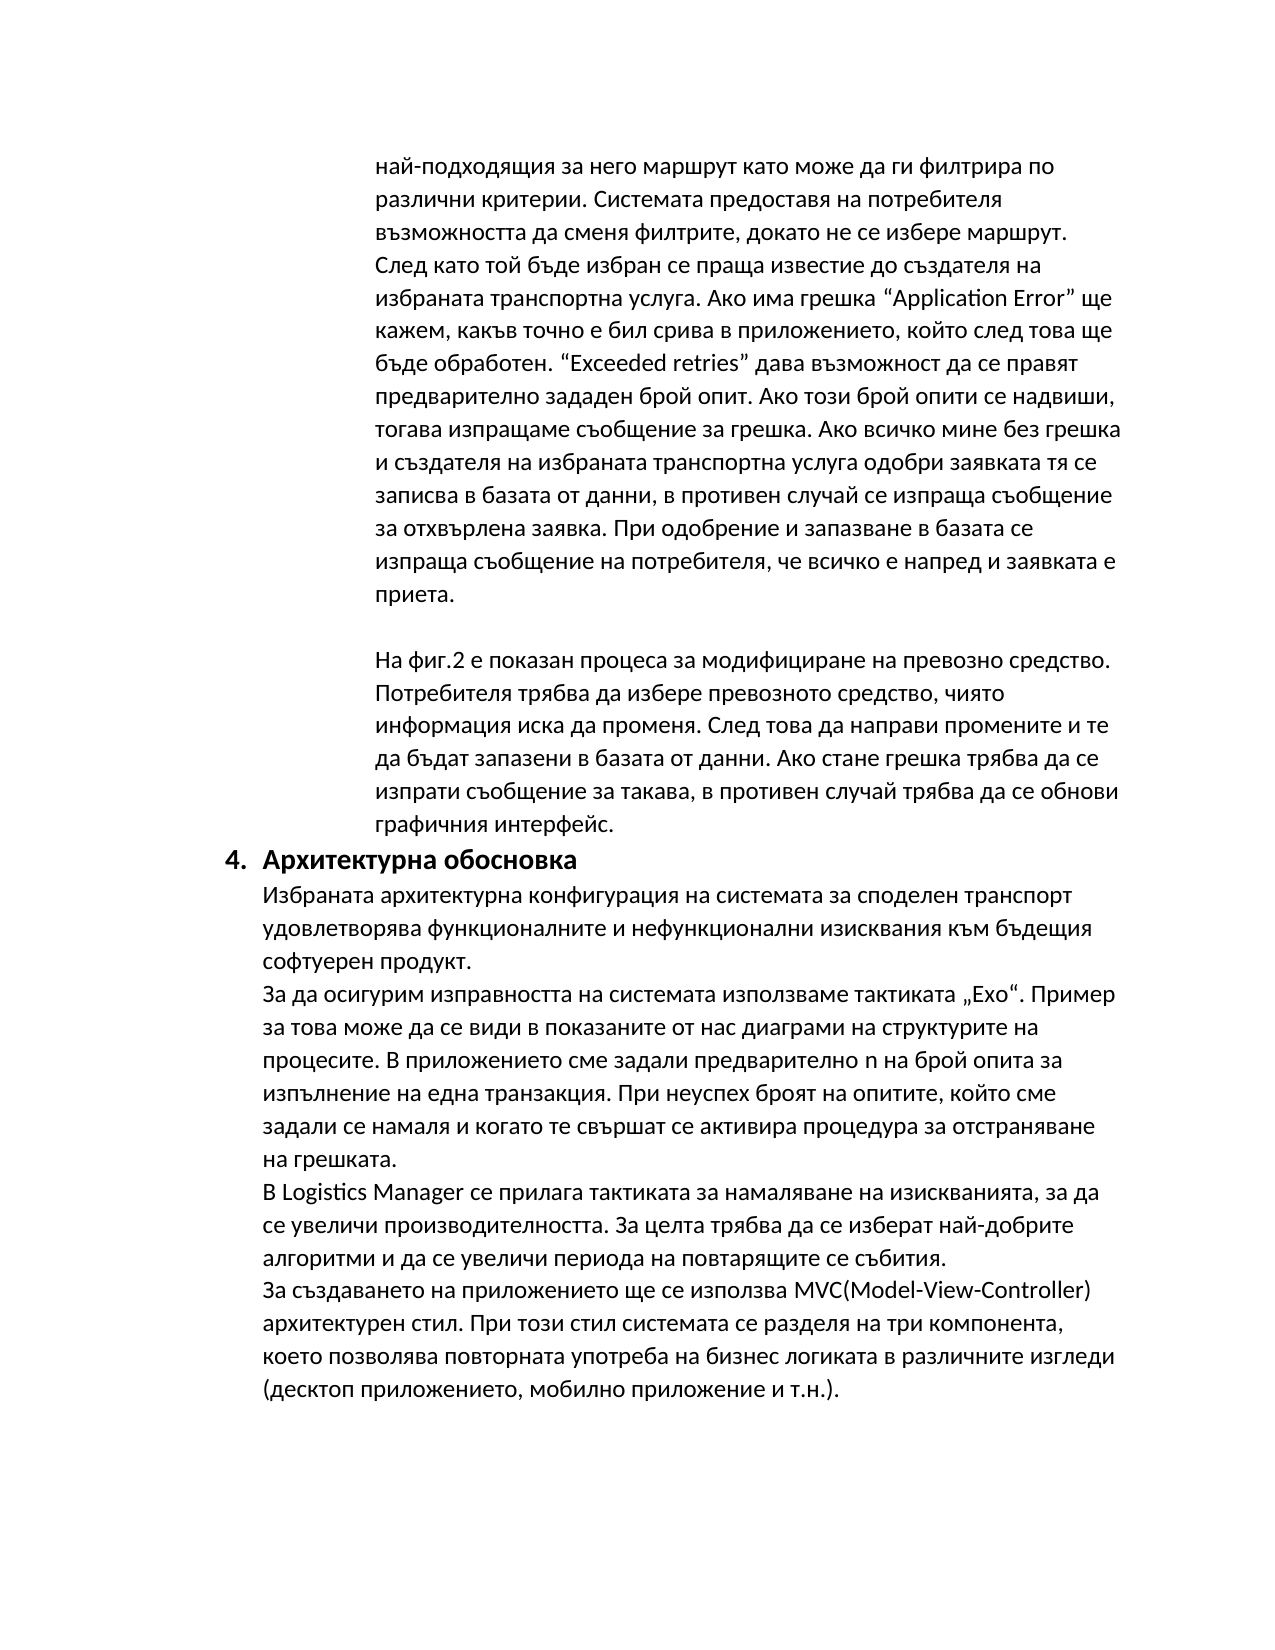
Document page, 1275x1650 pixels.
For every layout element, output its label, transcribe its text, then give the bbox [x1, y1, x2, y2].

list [375, 150, 1125, 608]
list Избраната архитектурна конфигурация на системата за споделен транспорт удовлетворява функционалните и нефункционални изисквания към бъдещия софтуерен продукт. [262, 880, 1125, 976]
list Архитектурна обосновка [225, 841, 1125, 877]
list На фиг.2 е показан процеса за модифициране на превозно средство. Потребителя трябва да избере превозното средство, чиято информация иска да променя. След това да направи промените и те да бъдат запазени в базата от данни. Ако стане грешка трябва да се изпрати съобщение за такава, в противен случай трябва да се обнови графичния интерфейс. [375, 644, 1125, 839]
list За да осигурим изправността на системата използваме тактиката „Ехо“. Пример за това може да се види в показаните от нас диаграми на структурите на процесите. В приложението сме задали предварително n на брой опита за изпълнение на една транзакция. При неуспех броят на опитите, който сме задали се намаля и когато те свършат се активира процедура за отстраняване на грешката. [262, 978, 1125, 1173]
list За създаването на приложението ще се използва MVC(Model-View-Controller) архитектурен стил. При този стил системата се разделя на три компонента, което позволява повторната употреба на бизнес логиката в различните изгледи (десктоп приложението, мобилно приложение и т.н.). [262, 1275, 1125, 1404]
list В Logistics Manager се прилага тактиката за намаляване на изискванията, за да се увеличи производителността. За целта трябва да се изберат най-добрите алгоритми и да се увеличи периода на повтарящите се събития. [262, 1176, 1125, 1272]
